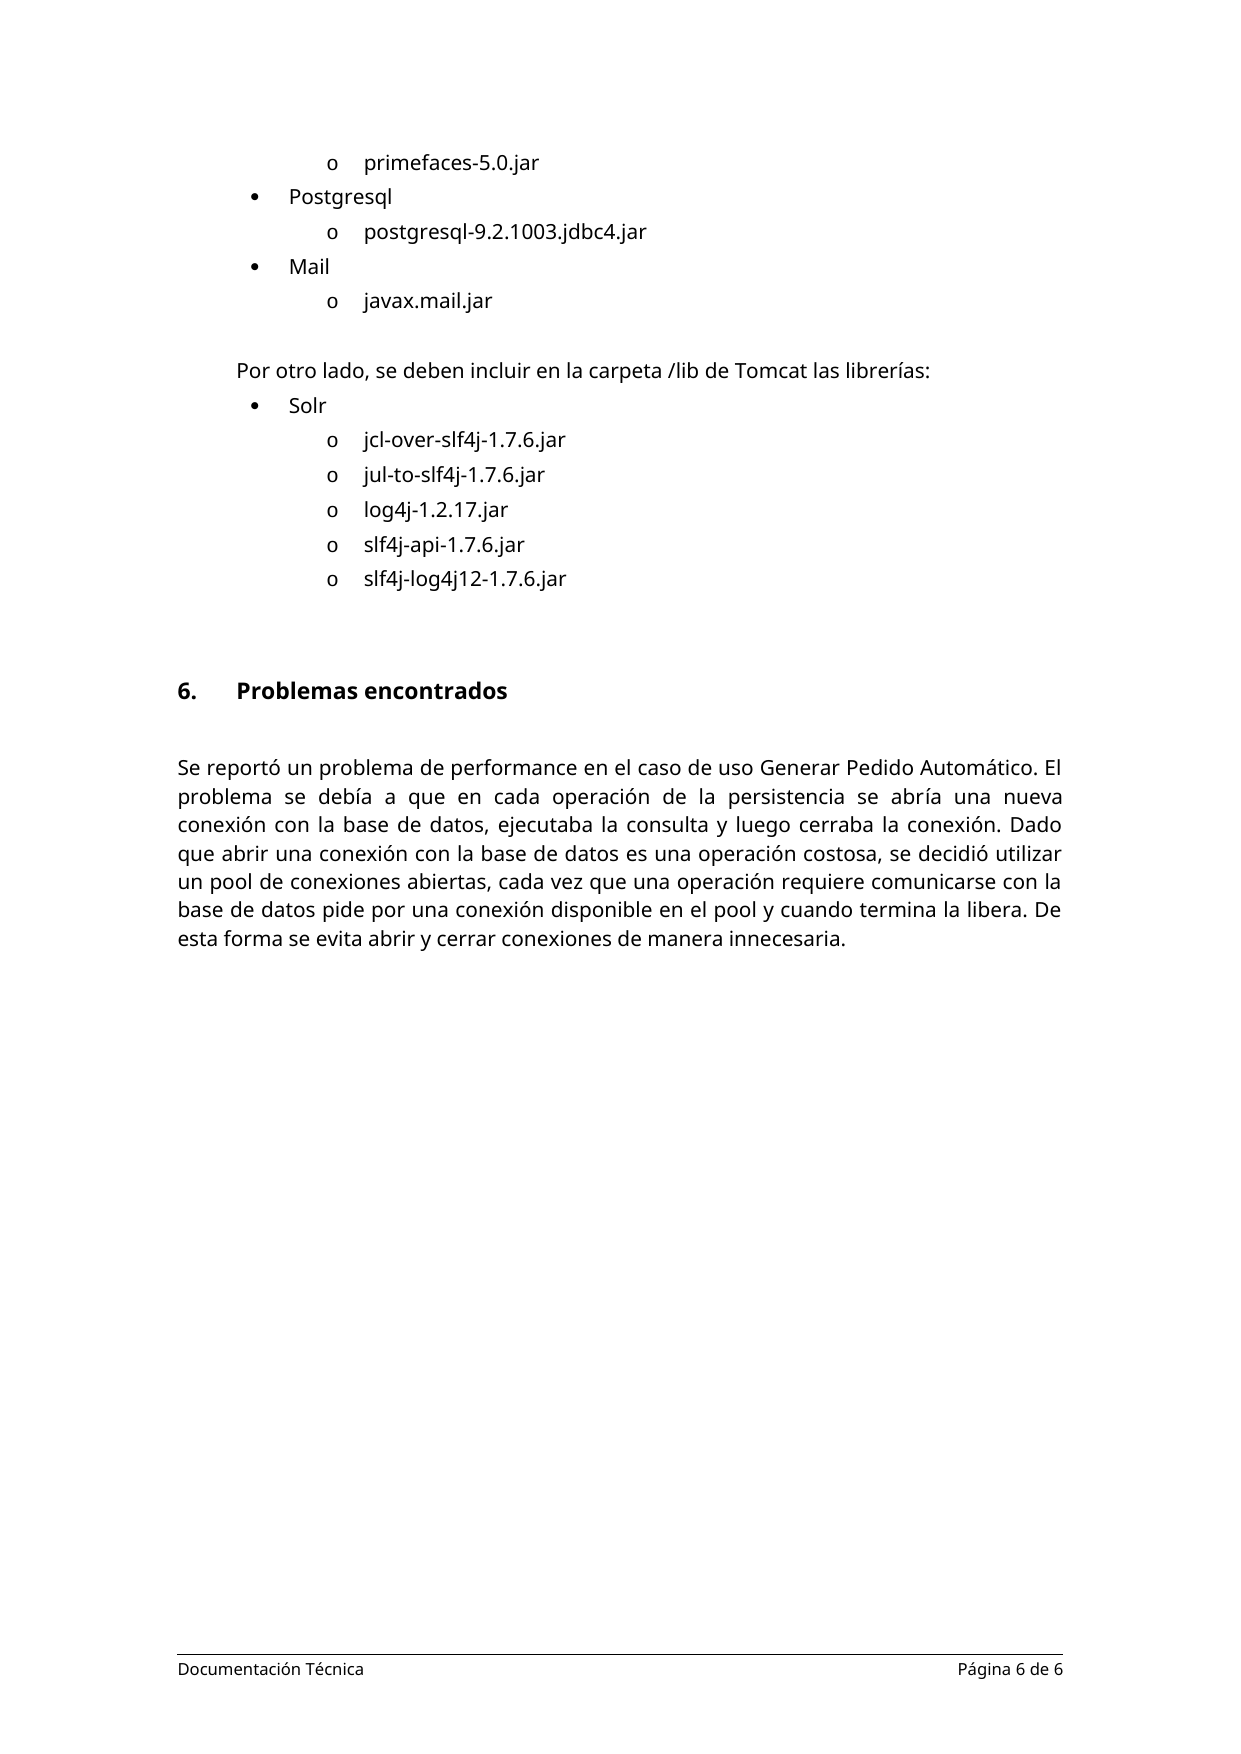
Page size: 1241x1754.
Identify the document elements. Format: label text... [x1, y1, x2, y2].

list postgresql-9.2.1003.jdbc4.jar [326, 217, 1063, 246]
list Mail [251, 252, 1063, 280]
list slf4j-log4j12-1.7.6.jar [326, 564, 1063, 593]
list Postgresql [251, 182, 1063, 211]
list jcl-over-slf4j-1.7.6.jar [326, 425, 1063, 454]
list slf4j-api-1.7.6.jar [326, 530, 1063, 558]
list javax.mail.jar [326, 287, 1063, 315]
list Solr [251, 391, 1063, 419]
text Por otro lado, se deben incluir en la carpeta /lib de Tomcat las librerías: [236, 356, 1063, 384]
list jul-to-slf4j-1.7.6.jar [326, 460, 1063, 489]
list primefaces-5.0.jar [326, 148, 1063, 176]
list Problemas encontrados [177, 675, 1063, 706]
text Se reportó un problema de performance en el caso de uso Generar Pedido Automático. El problema se debía a que en cada operación de la persistencia se abría una nueva conexión con la base de datos, ejecutaba la consulta y luego cerraba la conexión. Dado que abrir una conexión con la base de datos es una operación costosa, se decidió utilizar un pool de conexiones abiertas, cada vez que una operación requiere comunicarse con la base de datos pide por una conexión disponible en el pool y cuando termina la libera. De esta forma se evita abrir y cerrar conexiones de manera innecesaria. [177, 753, 1063, 952]
list log4j-1.2.17.jar [326, 495, 1063, 523]
